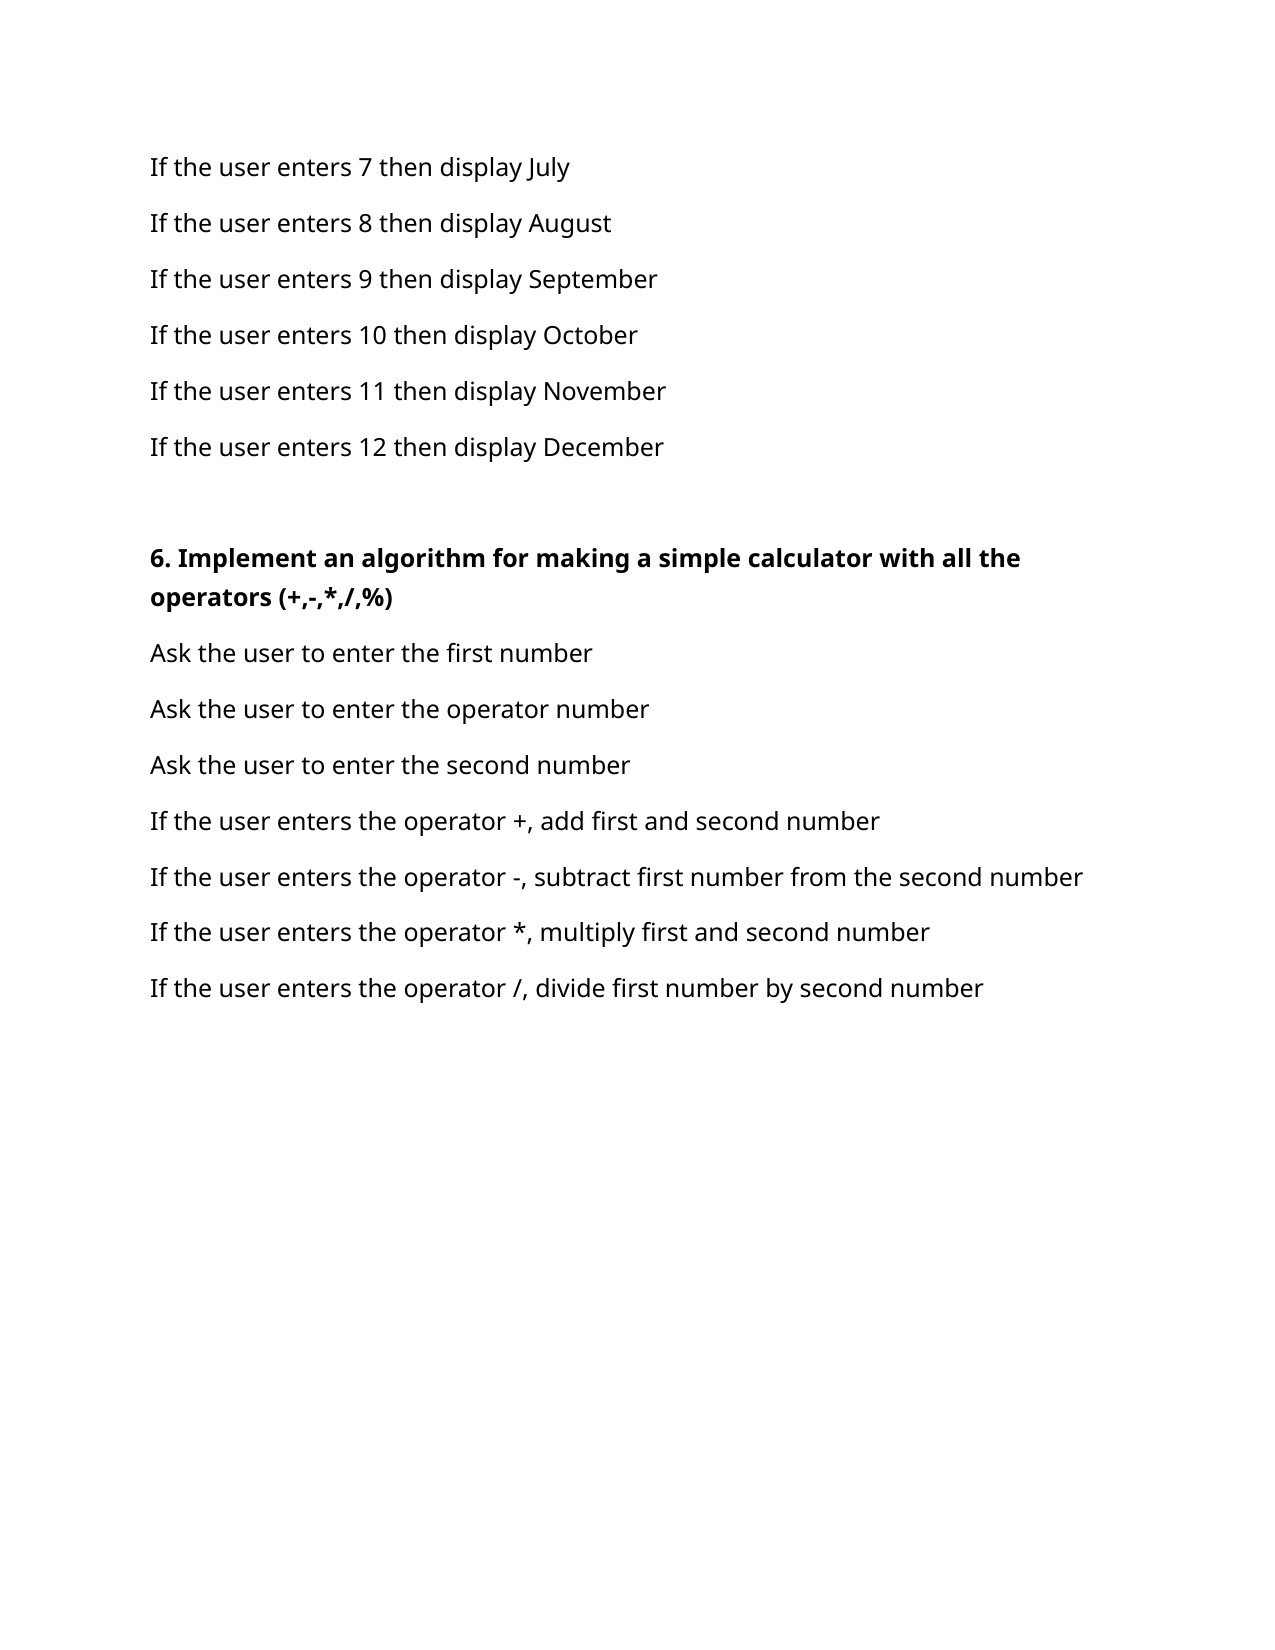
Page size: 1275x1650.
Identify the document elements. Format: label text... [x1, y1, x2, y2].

text If the user enters 11 then display November [150, 373, 1125, 407]
text Ask the user to enter the operator number [150, 692, 1125, 726]
text If the user enters the operator /, divide first number by second number [150, 971, 1125, 1005]
text 6. Implement an algorithm for making a simple calculator with all the operators (+,-,*,/,%) [150, 541, 1125, 614]
text If the user enters the operator +, add first and second number [150, 803, 1125, 837]
text If the user enters the operator -, subtract first number from the second number [150, 859, 1125, 893]
text If the user enters 8 then display August [150, 206, 1125, 240]
text Ask the user to enter the first number [150, 636, 1125, 670]
text If the user enters the operator *, multiply first and second number [150, 915, 1125, 949]
text If the user enters 10 then display October [150, 317, 1125, 352]
text If the user enters 9 then display September [150, 262, 1125, 296]
text Ask the user to enter the second number [150, 747, 1125, 782]
text If the user enters 7 then display July [150, 150, 1125, 184]
text If the user enters 12 then display December [150, 429, 1125, 463]
